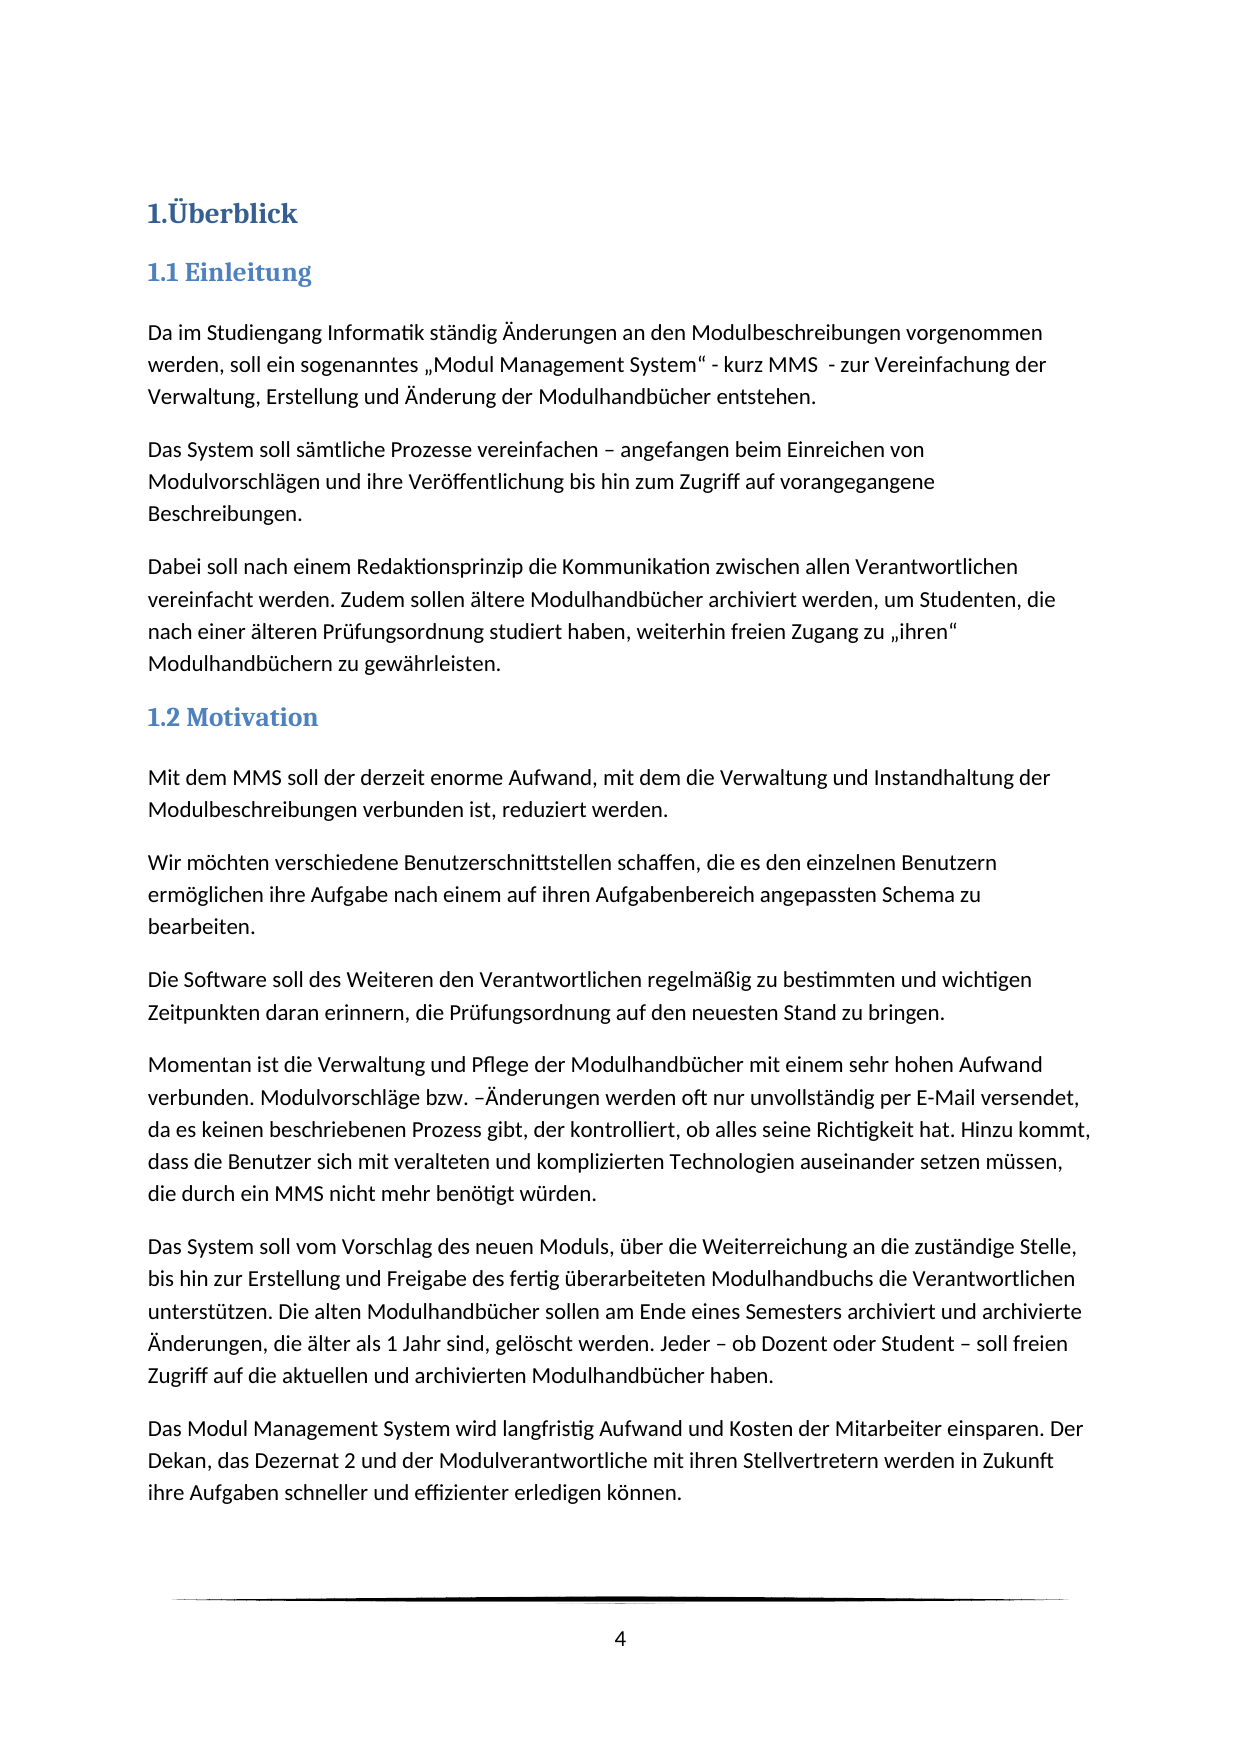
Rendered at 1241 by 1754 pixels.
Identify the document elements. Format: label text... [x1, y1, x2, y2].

text Das System soll vom Vorschlag des neuen Moduls, über die Weiterreichung an die zuständige Stelle, bis hin zur Erstellung und Freigabe des fertig überarbeiteten Modulhandbuchs die Verantwortlichen unterstützen. Die alten Modulhandbücher sollen am Ende eines Semesters archiviert und archivierte Änderungen, die älter als 1 Jahr sind, gelöscht werden. Jeder – ob Dozent oder Student – soll freien Zugriff auf die aktuellen und archivierten Modulhandbücher haben. [148, 1232, 1093, 1389]
text Die Software soll des Weiteren den Verantwortlichen regelmäßig zu bestimmten und wichtigen Zeitpunkten daran erinnern, die Prüfungsordnung auf den neuesten Stand zu bringen. [148, 965, 1093, 1026]
text Das Modul Management System wird langfristig Aufwand und Kosten der Mitarbeiter einsparen. Der Dekan, das Dezernat 2 und der Modulverantwortliche mit ihren Stellvertretern werden in Zukunft ihre Aufgaben schneller und effizienter erledigen können. [148, 1414, 1093, 1507]
text Mit dem MMS soll der derzeit enorme Aufwand, mit dem die Verwaltung und Instandhaltung der Modulbeschreibungen verbunden ist, reduziert werden. [148, 763, 1093, 823]
text Momentan ist die Verwaltung und Pflege der Modulhandbücher mit einem sehr hohen Aufwand verbunden. Modulvorschläge bzw. –Änderungen werden oft nur unvollständig per E-Mail versendet, da es keinen beschriebenen Prozess gibt, der kontrolliert, ob alles seine Richtigkeit hat. Hinzu kommt, dass die Benutzer sich mit veralteten und komplizierten Technologien auseinander setzen müssen, die durch ein MMS nicht mehr benötigt würden. [148, 1051, 1093, 1207]
subtitle 1.1 Einleitung [148, 257, 1093, 288]
text Das System soll sämtliche Prozesse vereinfachen – angefangen beim Einreichen von Modulvorschlägen und ihre Veröffentlichung bis hin zum Zugriff auf vorangegangene Beschreibungen. [148, 435, 1093, 527]
picture [171, 1596, 1069, 1604]
text Dabei soll nach einem Redaktionsprinzip die Kommunikation zwischen allen Verantwortlichen vereinfacht werden. Zudem sollen ältere Modulhandbücher archiviert werden, um Studenten, die nach einer älteren Prüfungsordnung studiert haben, weiterhin freien Zugang zu „ihren“ Modulhandbüchern zu gewährleisten. [148, 552, 1093, 677]
subtitle 1.Überblick [148, 198, 1093, 231]
text Wir möchten verschiedene Benutzerschnittstellen schaffen, die es den einzelnen Benutzern ermöglichen ihre Aufgabe nach einem auf ihren Aufgabenbereich angepassten Schema zu bearbeiten. [148, 848, 1093, 940]
subtitle 1.2 Motivation [148, 702, 1093, 733]
text Da im Studiengang Informatik ständig Änderungen an den Modulbeschreibungen vorgenommen werden, soll ein sogenanntes „Modul Management System“ - kurz MMS - zur Vereinfachung der Verwaltung, Erstellung und Änderung der Modulhandbücher entstehen. [148, 318, 1093, 410]
